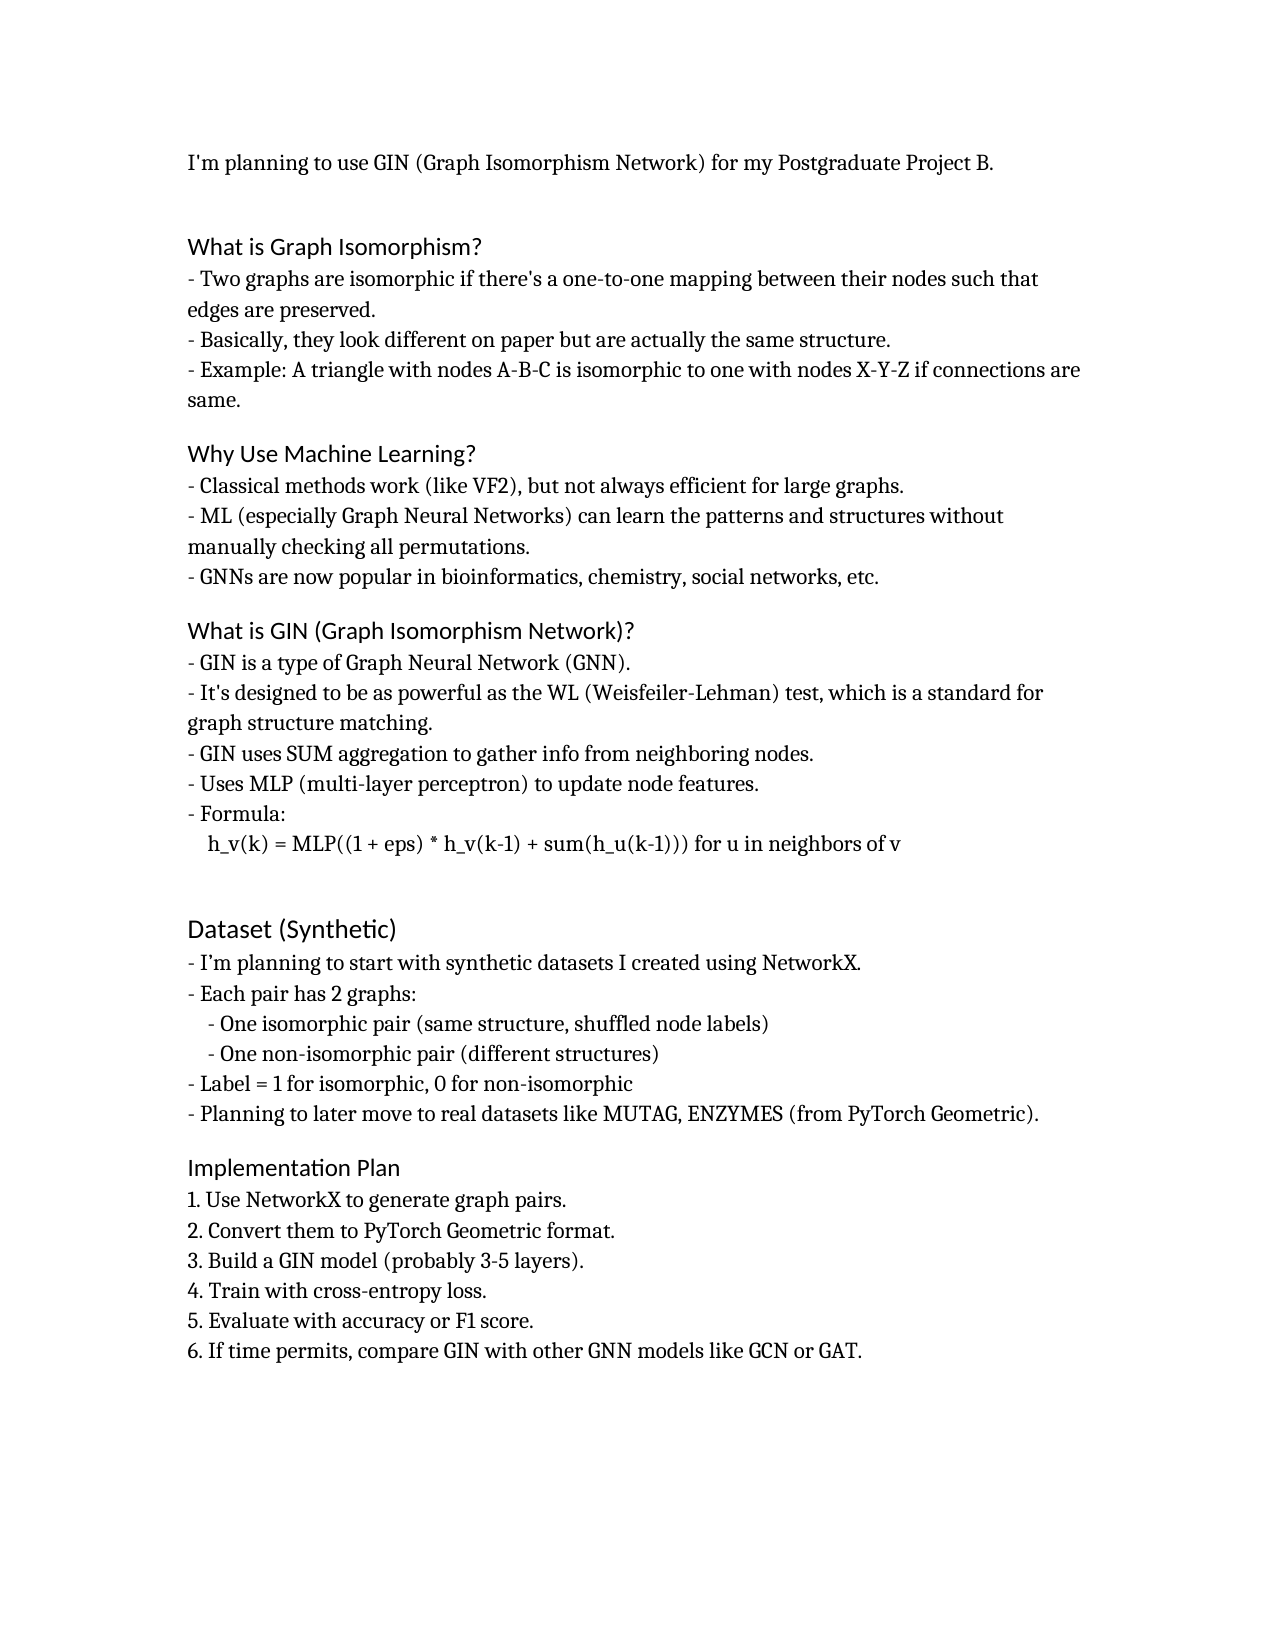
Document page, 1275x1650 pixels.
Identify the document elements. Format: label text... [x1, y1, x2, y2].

subtitle Dataset (Synthetic) [187, 912, 1087, 945]
subtitle What is Graph Isomorphism? [187, 231, 1087, 262]
text - GIN is a type of Graph Neural Network (GNN). - It's designed to be as powerful as the WL (Weisfeiler-Lehman) test, which is a standard for graph structure matching. - GIN uses SUM aggregation to gather info from neighboring nodes. - Uses MLP (multi-layer perceptron) to update node features. - Formula: h_v(k) = MLP((1 + eps) * h_v(k-1) + sum(h_u(k-1))) for u in neighbors of v [187, 650, 1087, 888]
subtitle Implementation Plan [187, 1152, 1087, 1183]
text 1. Use NetworkX to generate graph pairs. 2. Convert them to PyTorch Geometric format. 3. Build a GIN model (probably 3-5 layers). 4. Train with cross-entropy loss. 5. Evaluate with accuracy or F1 score. 6. If time permits, compare GIN with other GNN models like GCN or GAT. [187, 1187, 1087, 1365]
subtitle What is GIN (Graph Isomorphism Network)? [187, 615, 1087, 645]
text - I’m planning to start with synthetic datasets I created using NetworkX. - Each pair has 2 graphs: - One isomorphic pair (same structure, shuffled node labels) - One non-isomorphic pair (different structures) - Label = 1 for isomorphic, 0 for non-isomorphic - Planning to later move to real datasets like MUTAG, ENZYMES (from PyTorch Geometric). [187, 950, 1087, 1128]
text I'm planning to use GIN (Graph Isomorphism Network) for my Postgraduate Project B. [187, 150, 1087, 207]
text - Classical methods work (like VF2), but not always efficient for large graphs. - ML (especially Graph Neural Networks) can learn the patterns and structures without manually checking all permutations. - GNNs are now popular in bioinformatics, chemistry, social networks, etc. [187, 473, 1087, 590]
text - Two graphs are isomorphic if there's a one-to-one mapping between their nodes such that edges are preserved. - Basically, they look different on paper but are actually the same structure. - Example: A triangle with nodes A-B-C is isomorphic to one with nodes X-Y-Z if connections are same. [187, 266, 1087, 413]
subtitle Why Use Machine Learning? [187, 438, 1087, 469]
